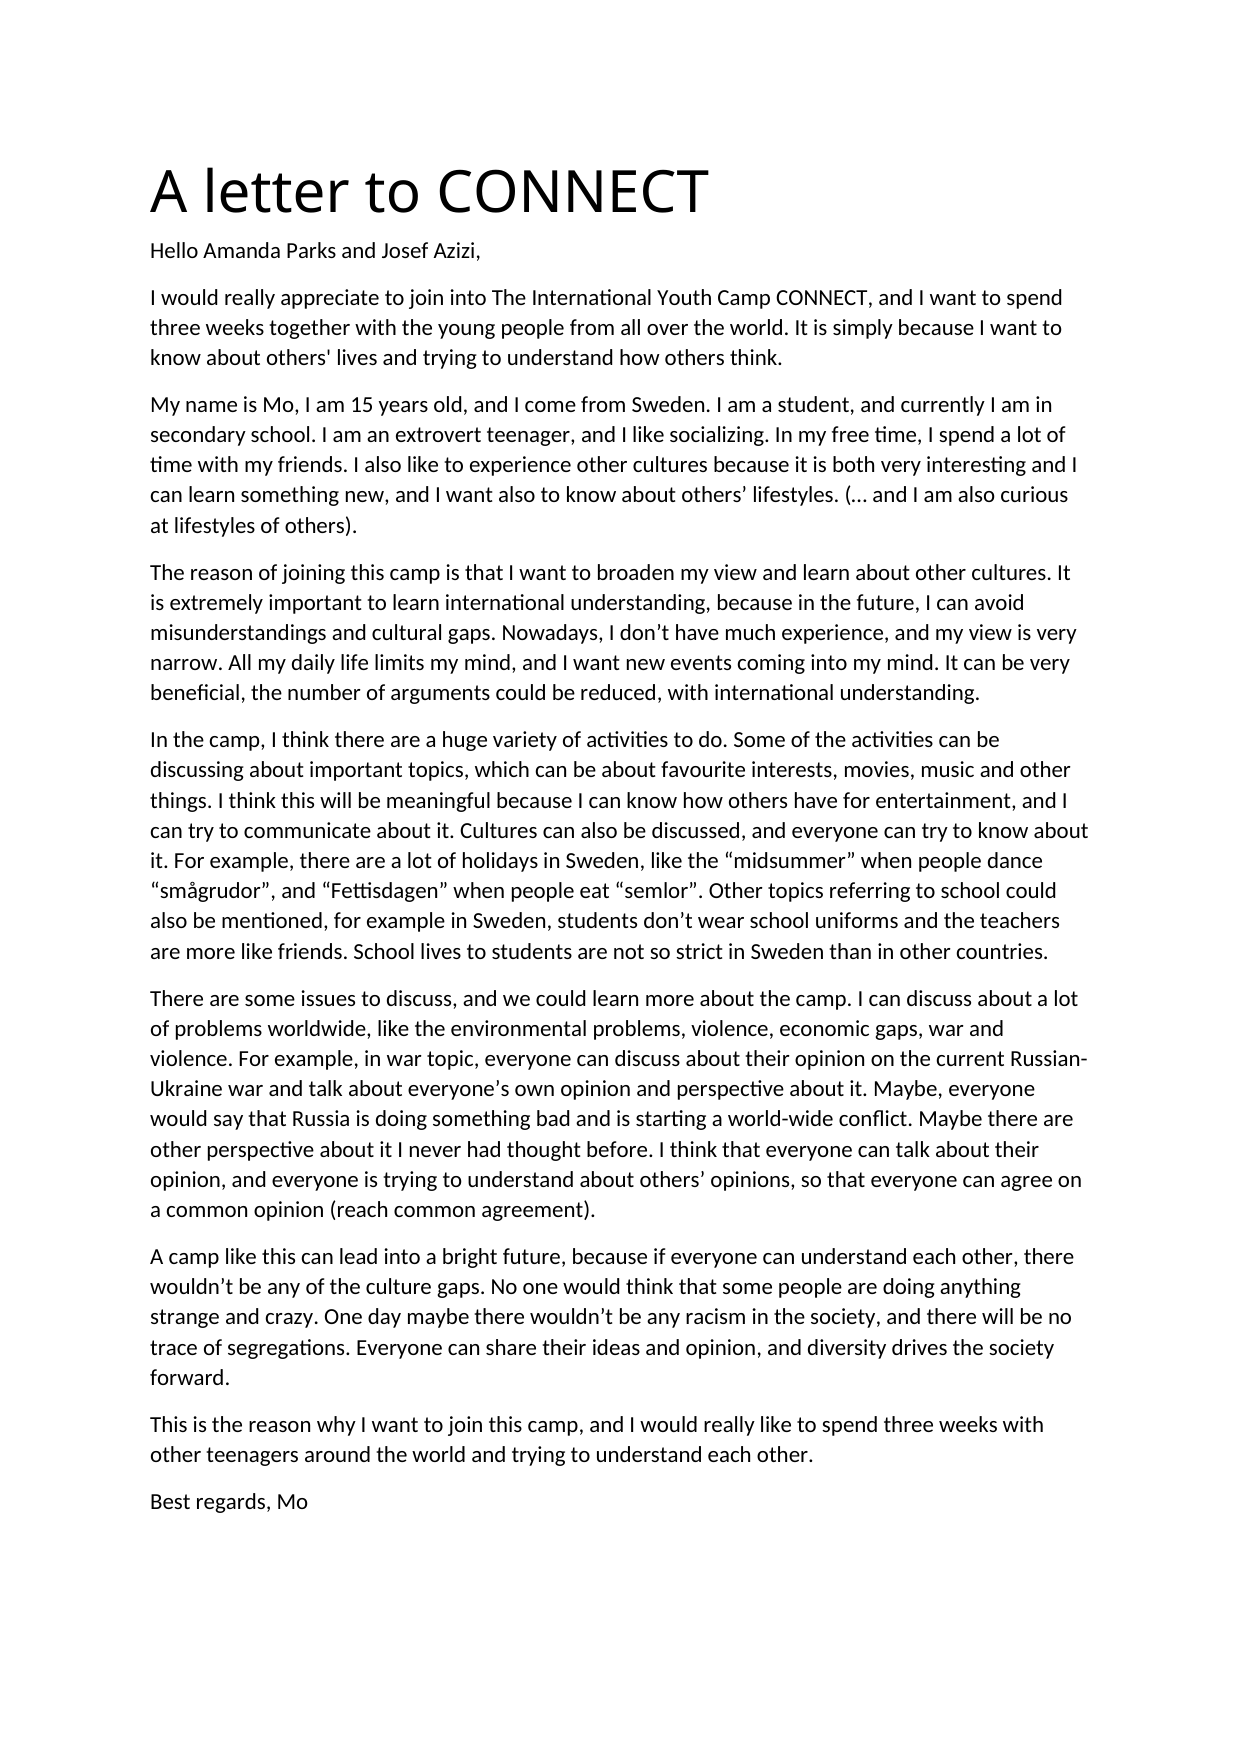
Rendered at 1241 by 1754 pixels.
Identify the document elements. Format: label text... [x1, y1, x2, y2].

text Hello Amanda Parks and Josef Azizi, [150, 236, 1090, 264]
title A letter to CONNECT [150, 150, 1090, 229]
text A camp like this can lead into a bright future, because if everyone can understand each other, there wouldn’t be any of the culture gaps. No one would think that some people are doing anything strange and crazy. One day maybe there wouldn’t be any racism in the society, and there will be no trace of segregations. Everyone can share their ideas and opinion, and diversity drives the society forward. [150, 1242, 1090, 1391]
text I would really appreciate to join into The International Youth Camp CONNECT, and I want to spend three weeks together with the young people from all over the world. It is simply because I want to know about others' lives and trying to understand how others think. [150, 283, 1090, 371]
text The reason of joining this camp is that I want to broaden my view and learn about other cultures. It is extremely important to learn international understanding, because in the future, I can avoid misunderstandings and cultural gaps. Nowadays, I don’t have much experience, and my view is very narrow. All my daily life limits my mind, and I want new events coming into my mind. It can be very beneficial, the number of arguments could be reduced, with international understanding. [150, 558, 1090, 707]
text Best regards, Mo [150, 1487, 1090, 1515]
text This is the reason why I want to join this camp, and I would really like to spend three weeks with other teenagers around the world and trying to understand each other. [150, 1410, 1090, 1468]
text My name is Mo, I am 15 years old, and I come from Sweden. I am a student, and currently I am in secondary school. I am an extrovert teenager, and I like socializing. In my free time, I spend a lot of time with my friends. I also like to experience other cultures because it is both very interesting and I can learn something new, and I want also to know about others’ lifestyles. (… and I am also curious at lifestyles of others). [150, 390, 1090, 539]
text In the camp, I think there are a huge variety of activities to do. Some of the activities can be discussing about important topics, which can be about favourite interests, movies, music and other things. I think this will be meaningful because I can know how others have for entertainment, and I can try to communicate about it. Cultures can also be discussed, and everyone can try to know about it. For example, there are a lot of holidays in Sweden, like the “midsummer” when people dance “smågrudor”, and “Fettisdagen” when people eat “semlor”. Other topics referring to school could also be mentioned, for example in Sweden, students don’t wear school uniforms and the teachers are more like friends. School lives to students are not so strict in Sweden than in other countries. [150, 725, 1090, 965]
text There are some issues to discuss, and we could learn more about the camp. I can discuss about a lot of problems worldwide, like the environmental problems, violence, economic gaps, war and violence. For example, in war topic, everyone can discuss about their opinion on the current Russian-Ukraine war and talk about everyone’s own opinion and perspective about it. Maybe, everyone would say that Russia is doing something bad and is starting a world-wide conflict. Maybe there are other perspective about it I never had thought before. I think that everyone can talk about their opinion, and everyone is trying to understand about others’ opinions, so that everyone can agree on a common opinion (reach common agreement). [150, 984, 1090, 1223]
